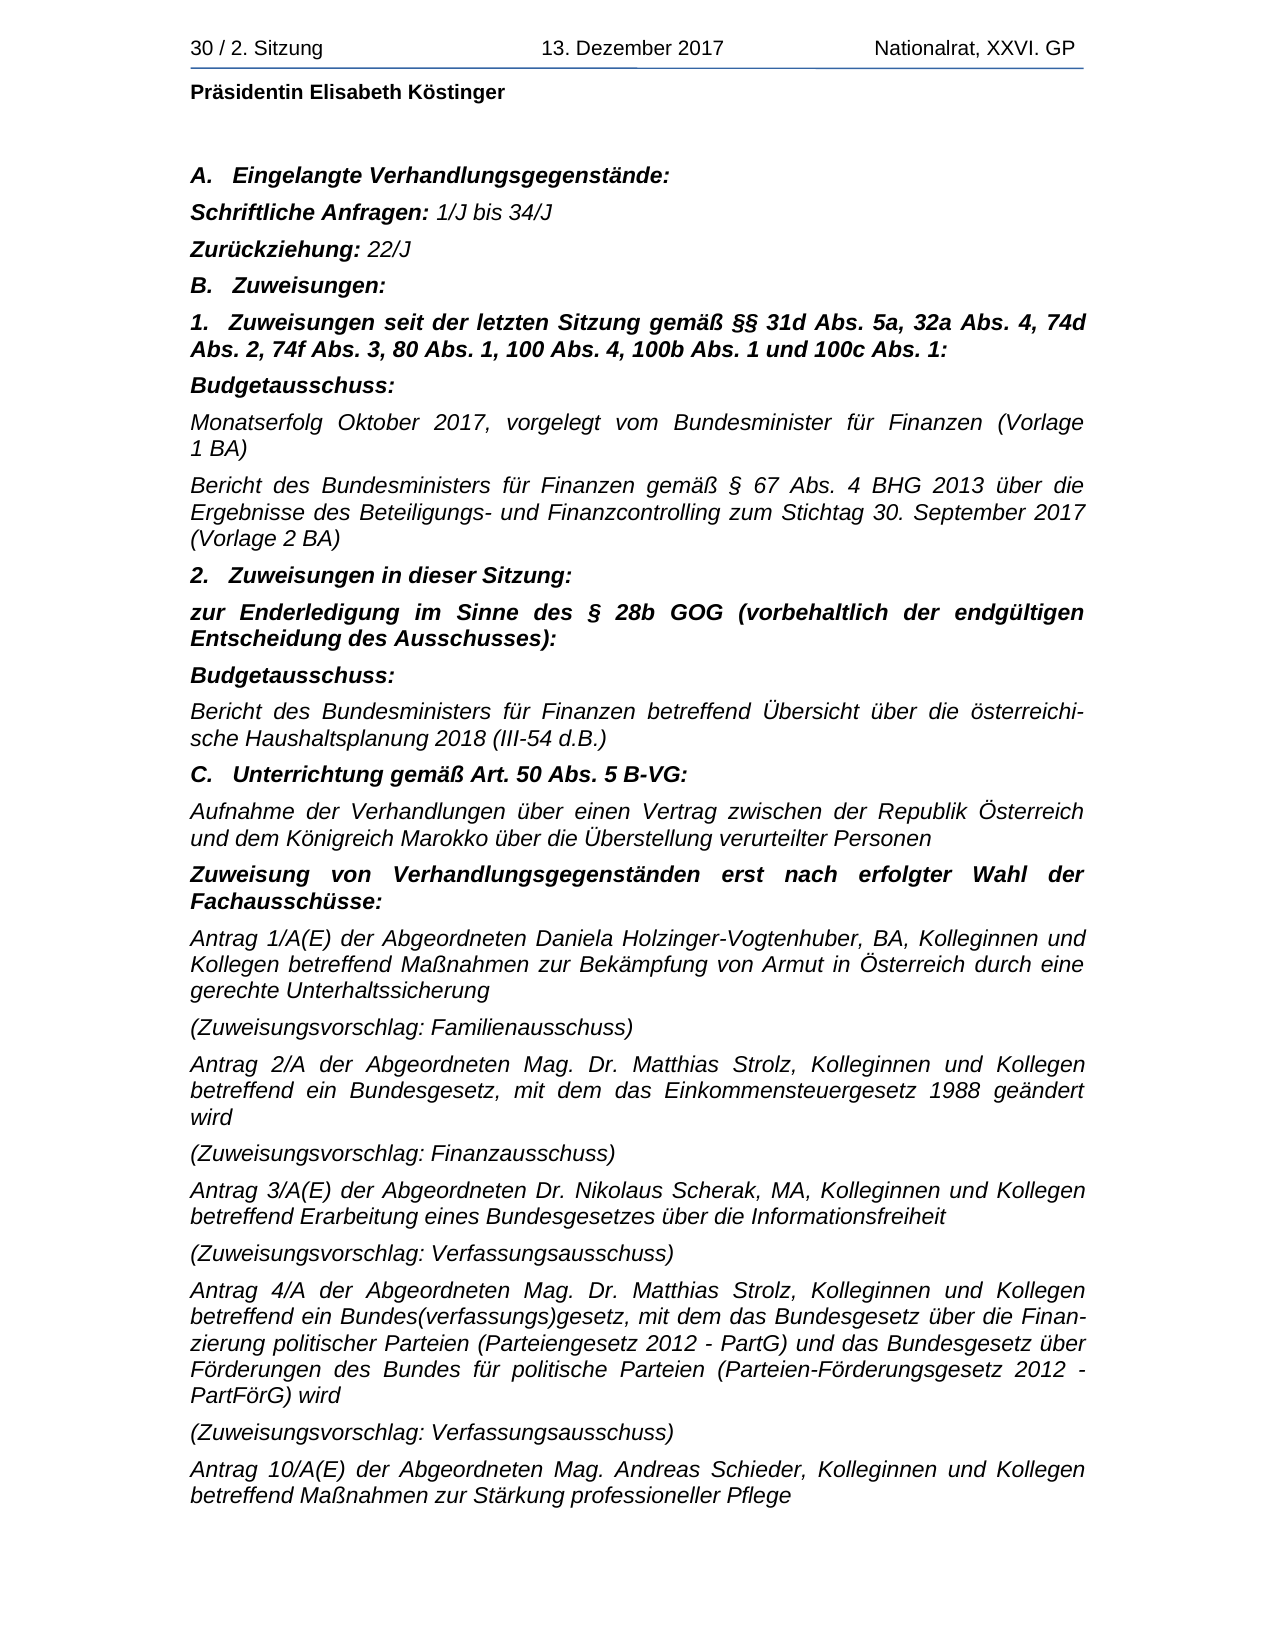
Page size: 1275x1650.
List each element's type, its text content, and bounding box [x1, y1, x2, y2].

text Antrag 10/A(E) der Abgeordneten Mag. Andreas Schieder, Kolleginnen und Kollegen betreffend Maßnahmen zur Stärkung professioneller Pflege [190, 1456, 1086, 1508]
text (Zuweisungsvorschlag: Finanzausschuss) [190, 1140, 1086, 1167]
text Zuweisung von Verhandlungsgegenständen erst nach erfolgter Wahl der Fachausschüsse: [190, 861, 1086, 914]
text Monatserfolg Oktober 2017, vorgelegt vom Bundesminister für Finanzen (Vorlage 1 BA) [190, 409, 1086, 462]
text Schriftliche Anfragen: 1/J bis 34/J [190, 199, 1086, 225]
text Bericht des Bundesministers für Finanzen betreffend Übersicht über die österreichi- sche Haushaltsplanung 2018 (III-54 d.B.) [190, 698, 1086, 751]
text Bericht des Bundesministers für Finanzen gemäß § 67 Abs. 4 BHG 2013 über die Ergebnisse des Beteiligungs- und Finanzcontrolling zum Stichtag 30. September 2017 (Vorlage 2 BA) [190, 472, 1086, 551]
text Antrag 2/A der Abgeordneten Mag. Dr. Matthias Strolz, Kolleginnen und Kollegen betreffend ein Bundesgesetz, mit dem das Einkommensteuergesetz 1988 geändert wird [190, 1051, 1086, 1130]
list Zuweisungen: [190, 272, 1086, 299]
text Budgetausschuss: [190, 372, 1086, 399]
list Zuweisungen seit der letzten Sitzung gemäß §§ 31d Abs. 5a, 32a Abs. 4, 74d Abs. 2, 74f Abs. 3, 80 Abs. 1, 100 Abs. 4, 100b Abs. 1 und 100c Abs. 1: [190, 309, 1086, 362]
text Präsidentin Elisabeth Köstinger [190, 80, 1086, 104]
list Zuweisungen in dieser Sitzung: [190, 562, 1086, 588]
text 30 / 2. Sitzung 13. Dezember 2017 Nationalrat, XXVI. GP [190, 35, 1086, 59]
text Antrag 3/A(E) der Abgeordneten Dr. Nikolaus Scherak, MA, Kolleginnen und Kollegen betreffend Erarbeitung eines Bundesgesetzes über die Informationsfreiheit [190, 1177, 1086, 1230]
text (Zuweisungsvorschlag: Familienausschuss) [190, 1014, 1086, 1040]
text zur Enderledigung im Sinne des § 28b GOG (vorbehaltlich der endgültigen Entscheidung des Ausschusses): [190, 598, 1086, 651]
text Aufnahme der Verhandlungen über einen Vertrag zwischen der Republik Österreich und dem Königreich Marokko über die Überstellung verurteilter Personen [190, 798, 1086, 851]
text Antrag 4/A der Abgeordneten Mag. Dr. Matthias Strolz, Kolleginnen und Kollegen betreffend ein Bundes(verfassungs)gesetz, mit dem das Bundesgesetz über die Finan- zierung politischer Parteien (Parteiengesetz 2012 - PartG) und das Bundesgesetz über Förderungen des Bundes für politische Parteien (Parteien-Förderungsgesetz 2012 - PartFörG) wird [190, 1277, 1086, 1409]
text (Zuweisungsvorschlag: Verfassungsausschuss) [190, 1240, 1086, 1266]
text Budgetausschuss: [190, 662, 1086, 688]
list Eingelangte Verhandlungsgegenstände: [190, 162, 1086, 188]
list Unterrichtung gemäß Art. 50 Abs. 5 B-VG: [190, 761, 1086, 788]
text (Zuweisungsvorschlag: Verfassungsausschuss) [190, 1419, 1086, 1445]
text Zurückziehung: 22/J [190, 236, 1086, 262]
text Antrag 1/A(E) der Abgeordneten Daniela Holzinger-Vogtenhuber, BA, Kolleginnen und Kollegen betreffend Maßnahmen zur Bekämpfung von Armut in Österreich durch eine gerechte Unterhaltssicherung [190, 924, 1086, 1003]
